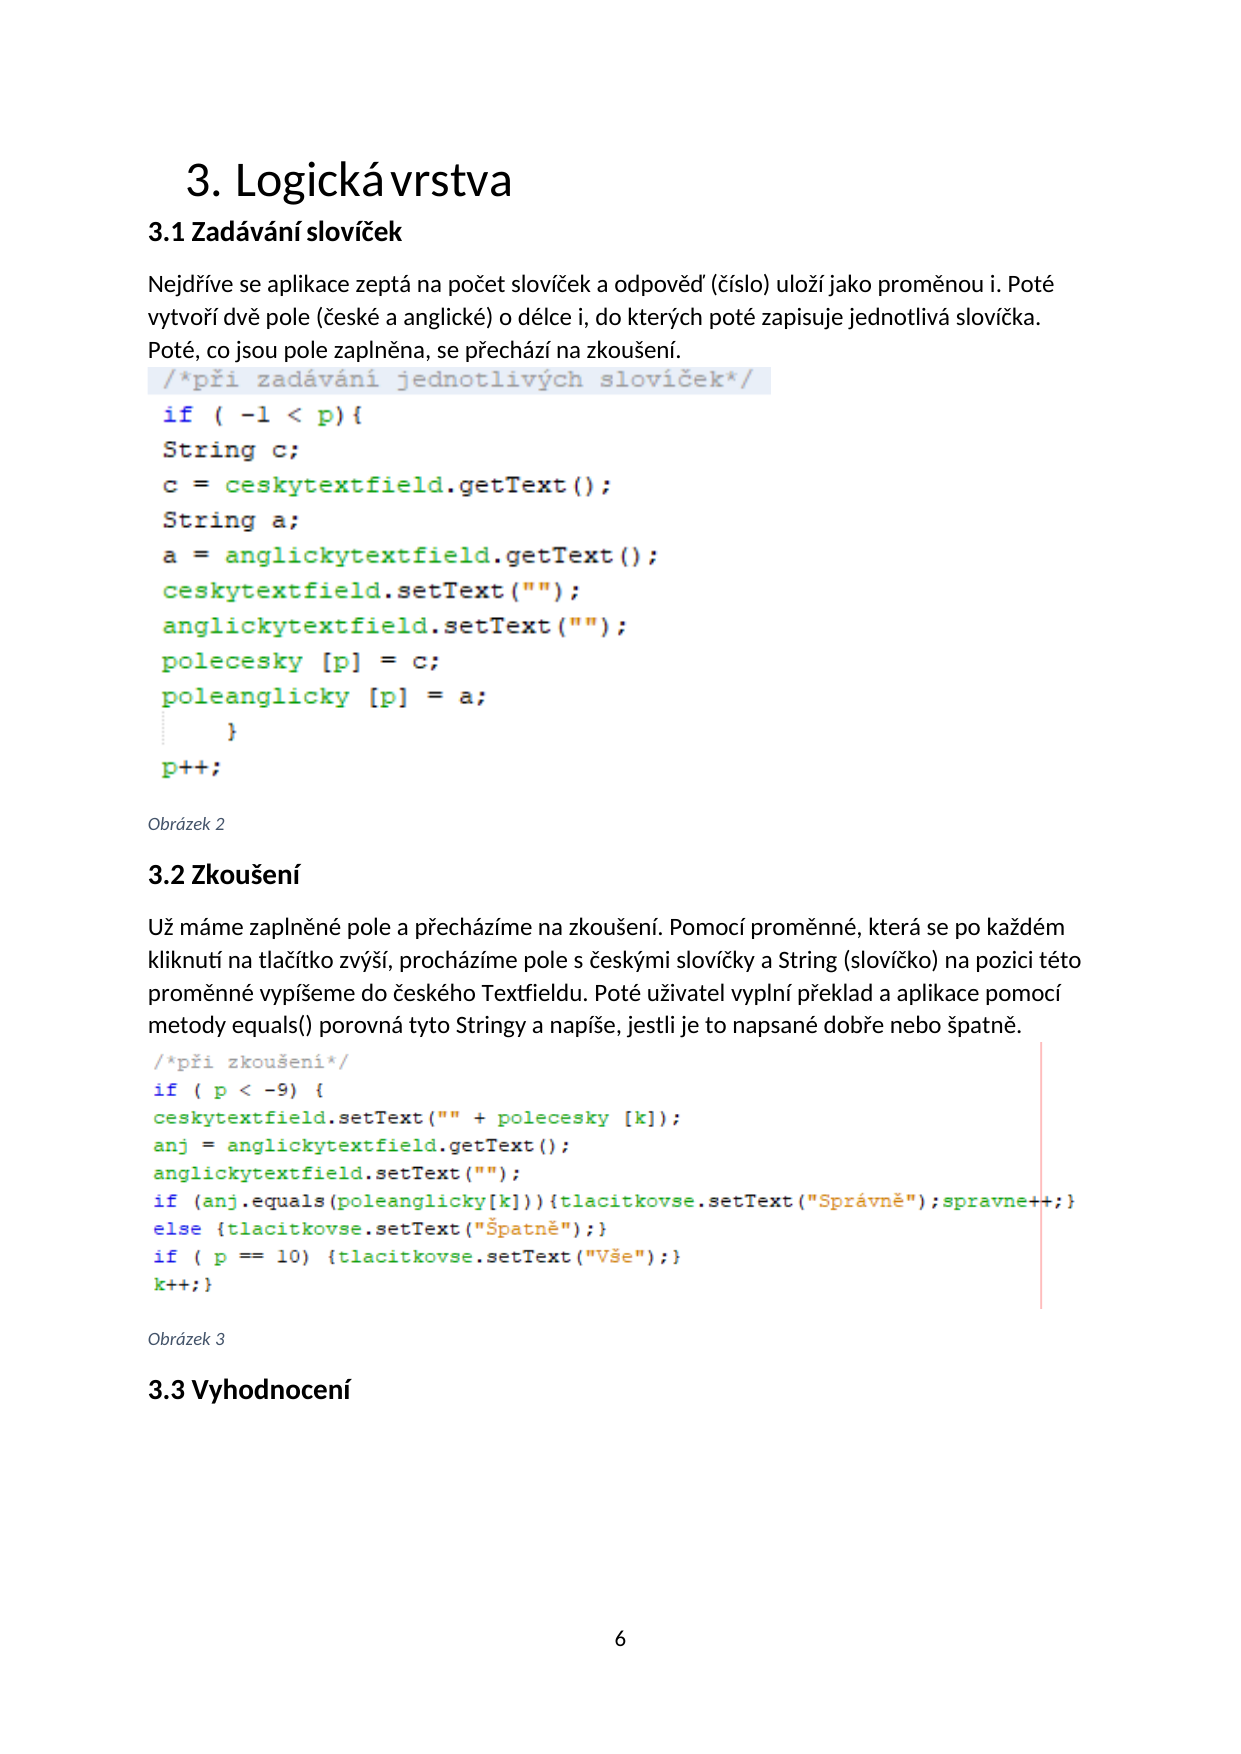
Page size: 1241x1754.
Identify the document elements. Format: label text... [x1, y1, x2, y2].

list Vyhodnocení [148, 1371, 1093, 1407]
text Obrázek 3 [148, 1327, 1093, 1350]
list Logická vrstva [185, 148, 1093, 209]
text Obrázek 2 [148, 812, 1093, 835]
list Zkoušení [148, 856, 1093, 891]
text Nejdříve se aplikace zeptá na počet slovíček a odpověď (číslo) uloží jako proměnou i. Poté vytvoří dvě pole (české a anglické) o délce i, do kterých poté zapisuje jednotlivá slovíčka. Poté, co jsou pole zaplněna, se přechází na zkoušení. [148, 268, 1093, 793]
list Zadávání slovíček [148, 213, 1093, 249]
text Už máme zaplněné pole a přecházíme na zkoušení. Pomocí proměnné, která se po každém kliknutí na tlačítko zvýší, procházíme pole s českými slovíčky a String (slovíčko) na pozici této proměnné vypíšeme do českého Textfieldu. Poté uživatel vyplní překlad a aplikace pomocí metody equals() porovná tyto Stringy a napíše, jestli je to napsané dobře nebo špatně. [148, 911, 1093, 1042]
